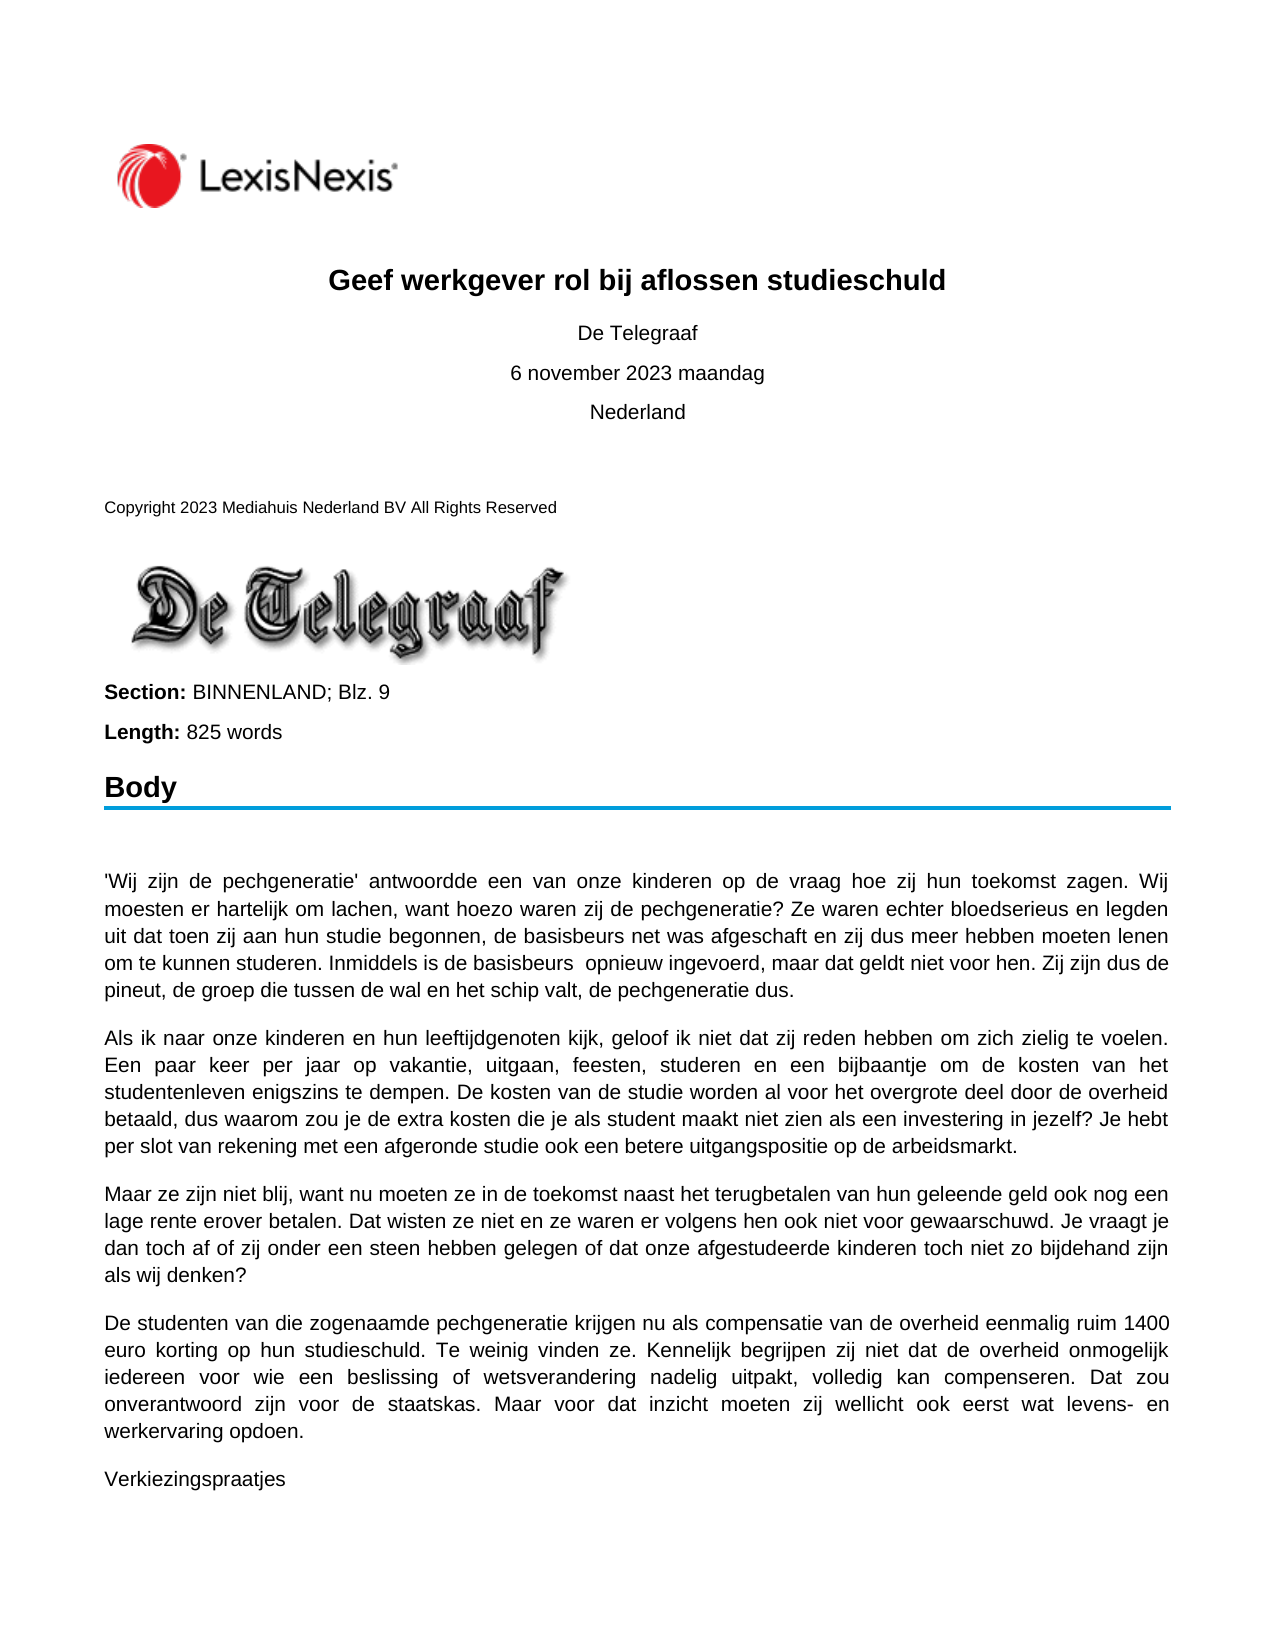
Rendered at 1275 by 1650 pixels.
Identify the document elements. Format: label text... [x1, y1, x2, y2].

text Copyright 2023 Mediahuis Nederland BV All Rights Reserved [104, 465, 1171, 517]
text Verkiezingspraatjes [104, 1464, 1171, 1491]
picture [104, 144, 412, 208]
text Section: BINNENLAND; Blz. 9 [104, 677, 1171, 704]
text 6 november 2023 maandag [104, 357, 1171, 384]
text 'Wij zijn de pechgeneratie' antwoordde een van onze kinderen op de vraag hoe zij hun toekomst zagen. Wij moesten er hartelijk om lachen, want hoezo waren zij de pechgeneratie? Ze waren echter bloedserieus en legden uit dat toen zij aan hun studie begonnen, de basisbeurs net was afgeschaft en zij dus meer hebben moeten lenen om te kunnen studeren. Inmiddels is de basisbeurs opnieuw ingevoerd, maar dat geldt niet voor hen. Zij zijn dus de pineut, de groep die tussen de wal en het schip valt, de pechgeneratie dus. [104, 866, 1171, 1002]
text Als ik naar onze kinderen en hun leeftijdgenoten kijk, geloof ik niet dat zij reden hebben om zich zielig te voelen. Een paar keer per jaar op vakantie, uitgaan, feesten, studeren en een bijbaantje om de kosten van het studentenleven enigszins te dempen. De kosten van de studie worden al voor het overgrote deel door de overheid betaald, dus waarom zou je de extra kosten die je als student maakt niet zien als een investering in jezelf? Je hebt per slot van rekening met een afgeronde studie ook een betere uitgangspositie op de arbeidsmarkt. [104, 1022, 1171, 1158]
text Length: 825 words [104, 716, 1171, 743]
text Body [104, 768, 1171, 804]
text Nederland [104, 397, 1171, 424]
text De studenten van die zogenaamde pechgeneratie krijgen nu als compensatie van de overheid eenmalig ruim 1400 euro korting op hun studieschuld. Te weinig vinden ze. Kennelijk begrijpen zij niet dat de overheid onmogelijk iedereen voor wie een beslissing of wetsverandering nadelig uitpakt, volledig kan compenseren. Dat zou onverantwoord zijn voor de staatskas. Maar voor dat inzicht moeten zij wellicht ook eerst wat levens- en werkervaring opdoen. [104, 1308, 1171, 1443]
text De Telegraaf [104, 318, 1171, 345]
subtitle Geef werkgever rol bij aflossen studieschuld [104, 261, 1171, 297]
text Maar ze zijn niet blij, want nu moeten ze in de toekomst naast het terugbetalen van hun geleende geld ook nog een lage rente erover betalen. Dat wisten ze niet en ze waren er volgens hen ook niet voor gewaarschuwd. Je vraagt je dan toch af of zij onder een steen hebben gelegen of dat onze afgestudeerde kinderen toch niet zo bijdehand zijn als wij denken? [104, 1179, 1171, 1287]
